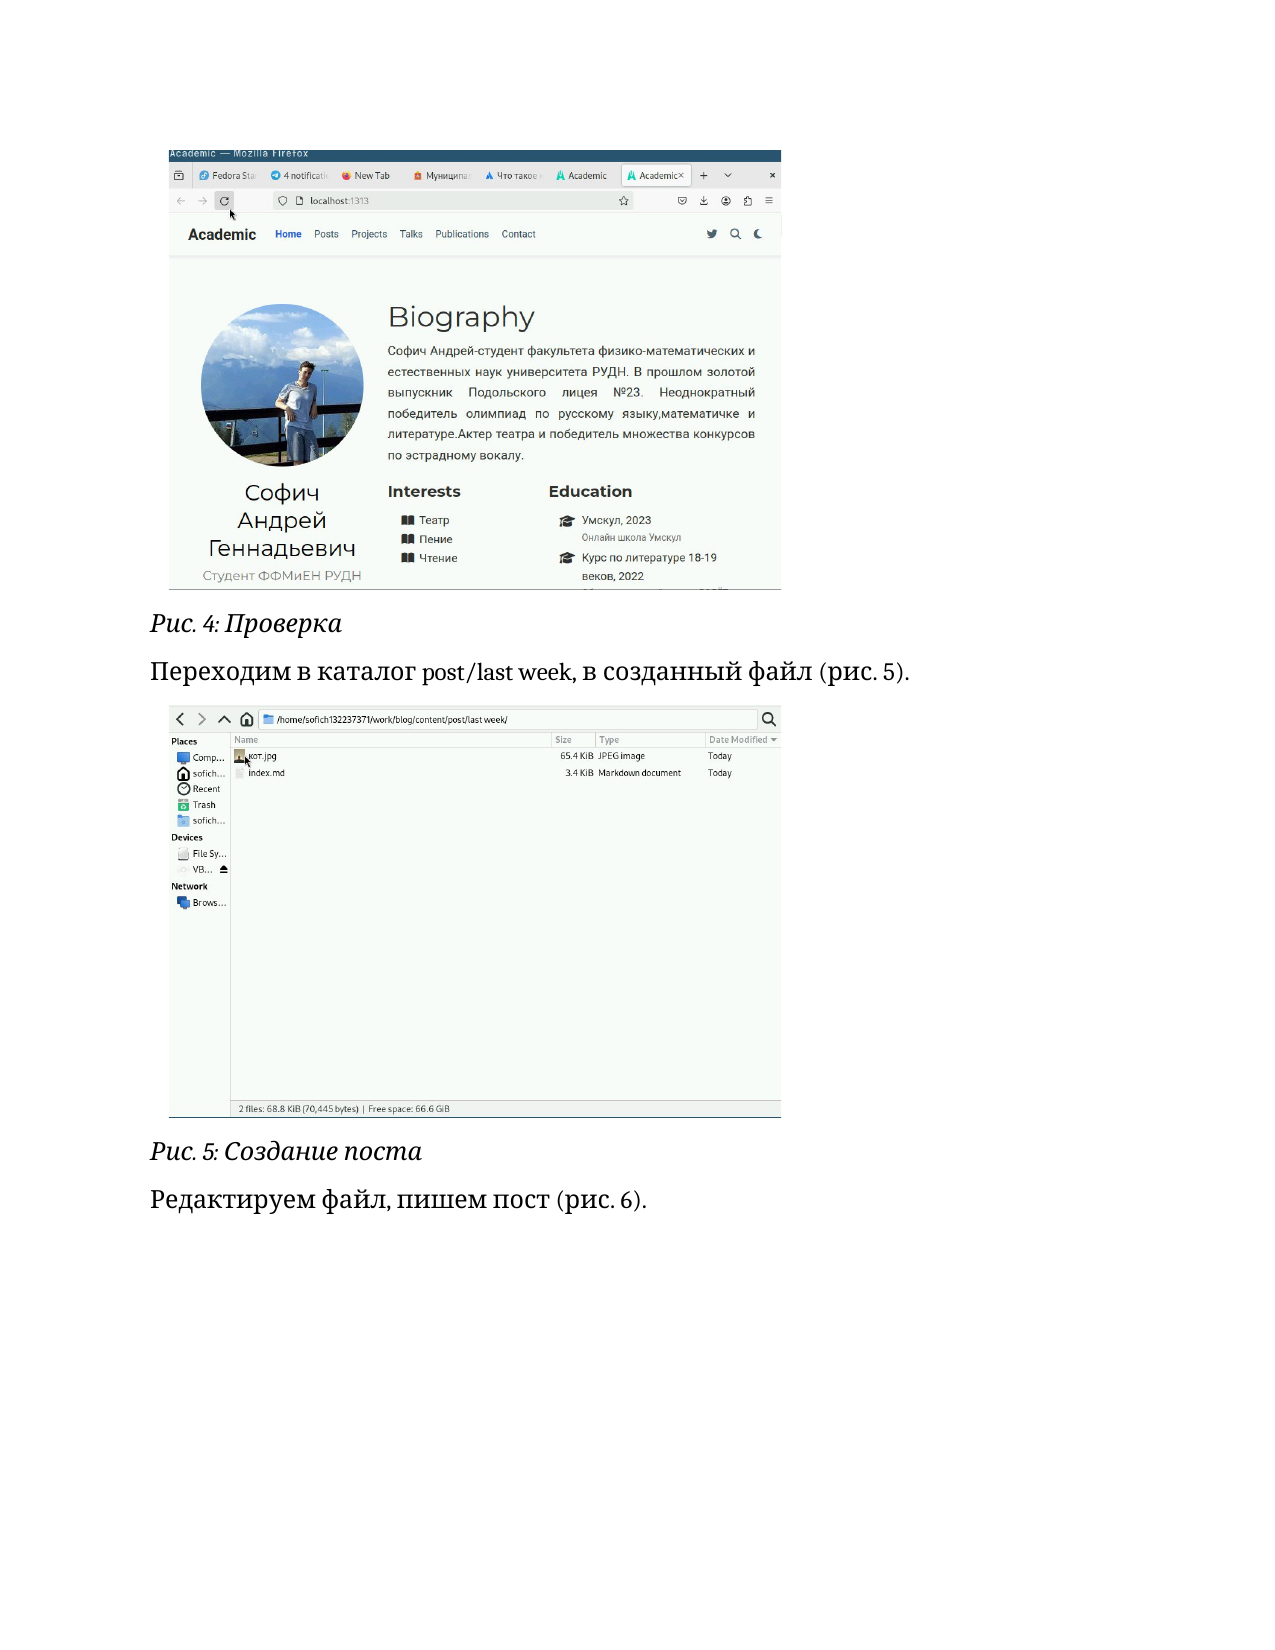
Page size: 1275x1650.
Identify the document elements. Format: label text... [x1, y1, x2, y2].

picture [168, 150, 782, 590]
picture [168, 705, 782, 1118]
text Переходим в каталог post/last week, в созданный файл (рис. 5). [150, 658, 1125, 686]
text Редактируем файл, пишем пост (рис. 6). [150, 1186, 1125, 1214]
text Рис. 4: Проверка [150, 610, 1125, 639]
text Рис. 5: Создание поста [150, 1138, 1125, 1167]
